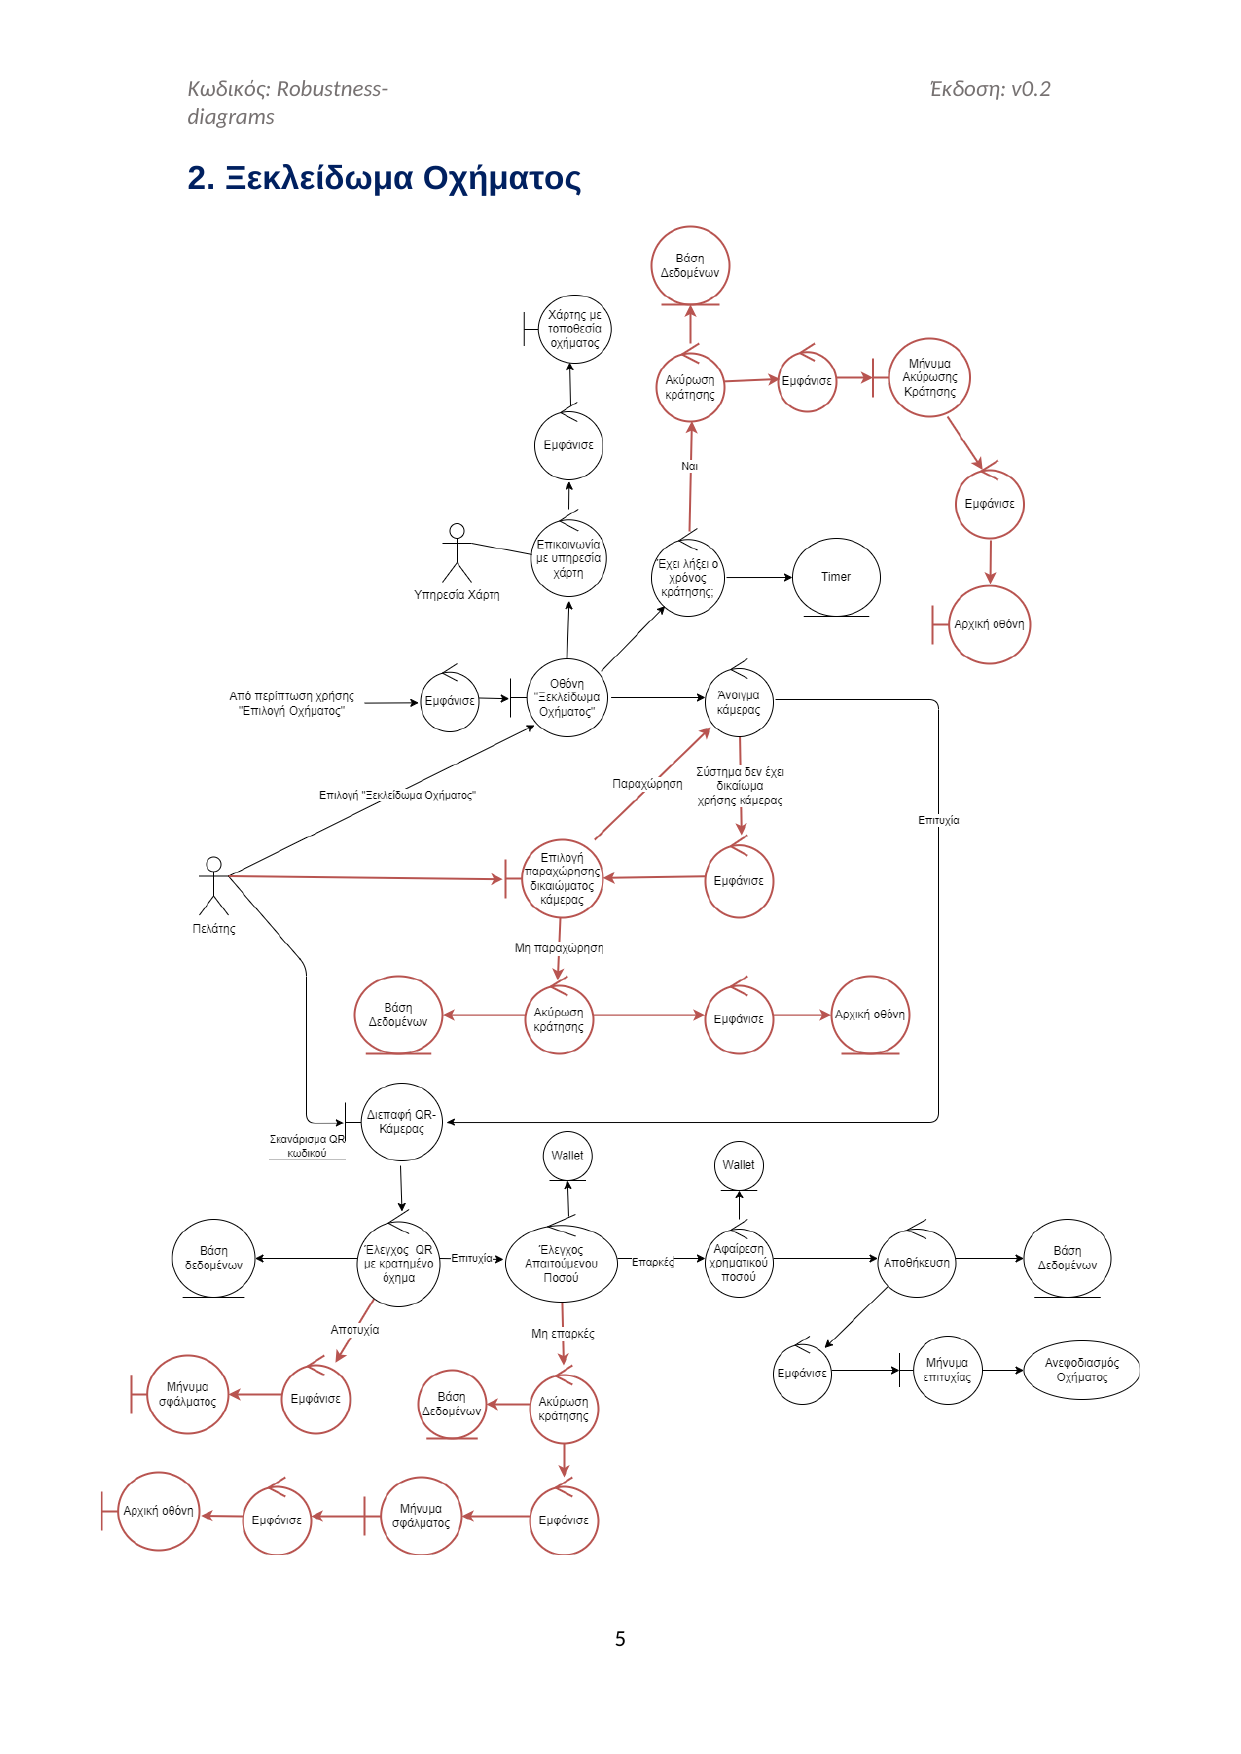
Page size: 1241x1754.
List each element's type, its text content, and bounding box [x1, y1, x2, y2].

list Ξεκλείδωμα Οχήματος [187, 158, 1053, 196]
picture [100, 225, 1140, 1555]
